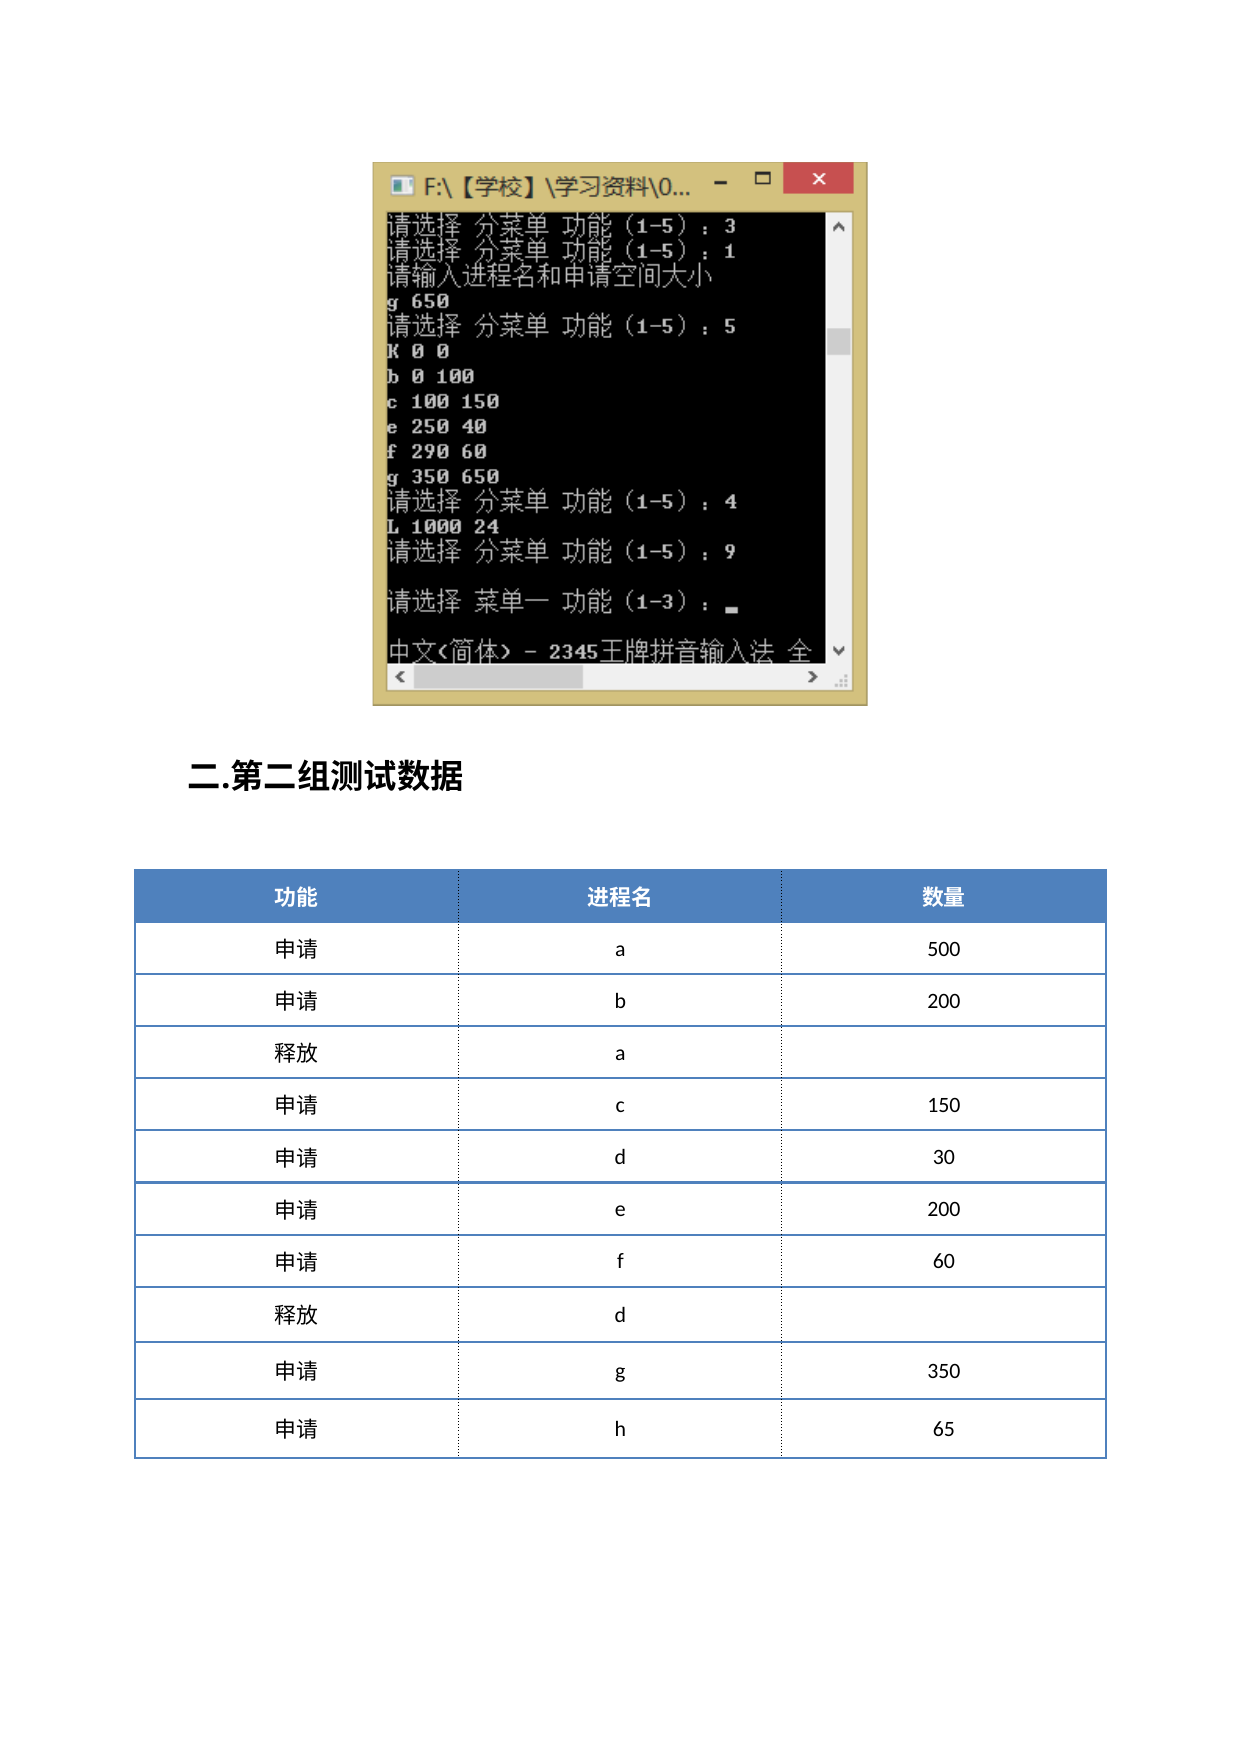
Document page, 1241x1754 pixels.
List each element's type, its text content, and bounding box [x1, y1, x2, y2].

table_cell b [458, 975, 782, 1025]
table_header 功能 [136, 871, 458, 921]
table_cell d [458, 1288, 782, 1341]
table_header 数量 [782, 871, 1105, 921]
table_cell f [458, 1236, 782, 1286]
table_cell 申请 [136, 1400, 458, 1457]
table_cell [782, 1027, 1105, 1077]
table_cell 申请 [136, 975, 458, 1025]
table_cell 60 [782, 1236, 1105, 1286]
table_cell 200 [782, 1184, 1105, 1233]
table_cell 释放 [136, 1027, 458, 1077]
table_cell g [458, 1343, 782, 1398]
picture [372, 162, 868, 706]
table_cell 申请 [136, 923, 458, 973]
table_cell d [458, 1131, 782, 1181]
table_cell h [458, 1400, 782, 1457]
table_cell 申请 [136, 1079, 458, 1129]
table_cell [782, 1288, 1105, 1341]
table_cell 350 [782, 1343, 1105, 1398]
table_cell a [458, 1027, 782, 1077]
table_cell 65 [782, 1400, 1105, 1457]
table_cell 150 [782, 1079, 1105, 1129]
table_cell 申请 [136, 1131, 458, 1181]
table_cell 500 [782, 923, 1105, 973]
table_cell 申请 [136, 1184, 458, 1233]
table_cell 30 [782, 1131, 1105, 1181]
table_cell 释放 [136, 1288, 458, 1341]
table_cell a [458, 923, 782, 973]
table_cell c [458, 1079, 782, 1129]
table_cell 200 [782, 975, 1105, 1025]
table_header 进程名 [458, 871, 782, 921]
table_cell e [458, 1184, 782, 1233]
subtitle 二.第二组测试数据 [187, 742, 1053, 807]
table_cell 申请 [136, 1343, 458, 1398]
table_cell 申请 [136, 1236, 458, 1286]
